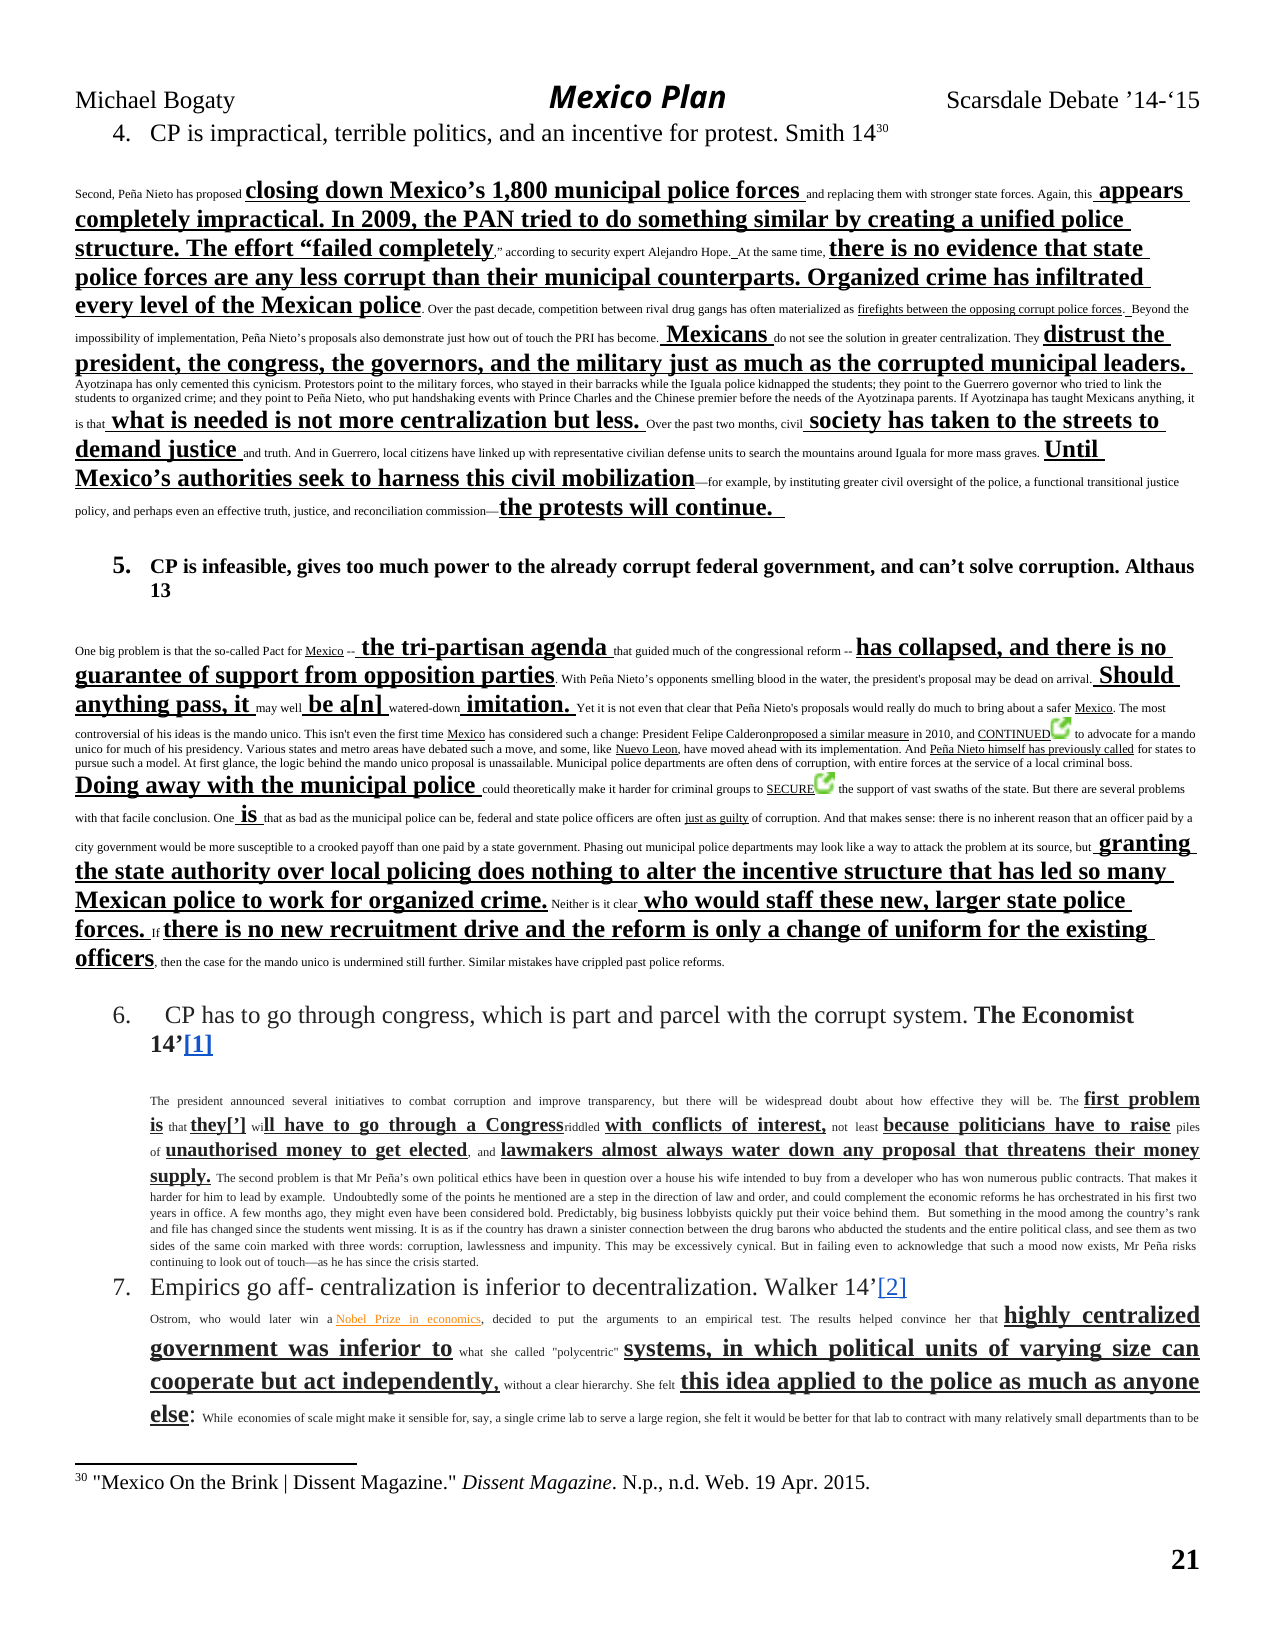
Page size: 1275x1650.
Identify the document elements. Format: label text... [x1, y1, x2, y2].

list CP is infeasible, gives too much power to the already corrupt federal government, and can’t solve corruption. Althaus 13 [112, 550, 1200, 602]
list The president announced several initiatives to combat corruption and improve transparency, but there will be widespread doubt about how effective they will be. The first problem is that they[’] will have to go through a Congressriddled with conflicts of interest, not least because politicians have to raise piles of unauthorised money to get elected, and lawmakers almost always water down any proposal that threatens their money supply. The second problem is that Mr Peña’s own political ethics have been in question over a house his wife intended to buy from a developer who has won numerous public contracts. That makes it harder for him to lead by example. Undoubtedly some of the points he mentioned are a step in the direction of law and order, and could complement the economic reforms he has orchestrated in his first two years in office. A few months ago, they might even have been considered bold. Predictably, big business lobbyists quickly put their voice behind them. But something in the mood among the country’s rank and file has changed since the students went missing. It is as if the country has drawn a sinister connection between the drug barons who abducted the students and the entire political class, and see them as two sides of the same coin marked with three words: corruption, lawlessness and impunity. This may be excessively cynical. But in failing even to acknowledge that such a mood now exists, Mr Peña risks continuing to look out of touch—as he has since the crisis started. [150, 1087, 1200, 1269]
picture [814, 772, 835, 794]
list CP has to go through congress, which is part and parcel with the corrupt system. The Economist 14’[1] [112, 1001, 1200, 1058]
picture [1050, 717, 1072, 739]
text Second, Peña Nieto has proposed closing down Mexico’s 1,800 municipal police forces and replacing them with stronger state forces. Again, this appears completely impractical. In 2009, the PAN tried to do something similar by creating a unified police structure. The effort “failed completely,” according to security expert Alejandro Hope. At the same time, there is no evidence that state police forces are any less corrupt than their municipal counterparts. Organized crime has infiltrated every level of the Mexican police. Over the past decade, competition between rival drug gangs has often materialized as firefights between the opposing corrupt police forces. Beyond the impossibility of implementation, Peña Nieto’s proposals also demonstrate just how out of touch the PRI has become. Mexicans do not see the solution in greater centralization. They distrust the president, the congress, the governors, and the military just as much as the corrupted municipal leaders. Ayotzinapa has only cemented this cynicism. Protestors point to the military forces, who stayed in their barracks while the Iguala police kidnapped the students; they point to the Guerrero governor who tried to link the students to organized crime; and they point to Peña Nieto, who put handshaking events with Prince Charles and the Chinese premier before the needs of the Ayotzinapa parents. If Ayotzinapa has taught Mexicans anything, it is that what is needed is not more centralization but less. Over the past two months, civil society has taken to the streets to demand justice and truth. And in Guerrero, local citizens have linked up with representative civilian defense units to search the mountains around Iguala for more mass graves. Until Mexico’s authorities seek to harness this civil mobilization—for example, by instituting greater civil oversight of the police, a functional transitional justice policy, and perhaps even an effective truth, justice, and reconciliation commission—the protests will continue. [75, 176, 1200, 521]
text One big problem is that the so-called Pact for Mexico -- the tri-partisan agenda that guided much of the congressional reform -- has collapsed, and there is no guarantee of support from opposition parties. With Peña Nieto’s opponents smelling blood in the water, the president's proposal may be dead on arrival. Should anything pass, it may well be a[n] watered-down imitation. Yet it is not even that clear that Peña Nieto's proposals would really do much to bring about a safer Mexico. The most controversial of his ideas is the mando unico. This isn't even the first time Mexico has considered such a change: President Felipe Calderonproposed a similar measure in 2010, and CONTINUED to advocate for a mando unico for much of his presidency. Various states and metro areas have debated such a move, and some, like Nuevo Leon, have moved ahead with its implementation. And Peña Nieto himself has previously called for states to pursue such a model. At first glance, the logic behind the mando unico proposal is unassailable. Municipal police departments are often dens of corruption, with entire forces at the service of a local criminal boss. Doing away with the municipal police could theoretically make it harder for criminal groups to SECURE the support of vast swaths of the state. But there are several problems with that facile conclusion. One is that as bad as the municipal police can be, federal and state police officers are often just as guilty of corruption. And that makes sense: there is no inherent reason that an officer paid by a city government would be more susceptible to a crooked payoff than one paid by a state government. Phasing out municipal police departments may look like a way to attack the problem at its source, but granting the state authority over local policing does nothing to alter the incentive structure that has led so many Mexican police to work for organized crime. Neither is it clear who would staff these new, larger state police forces. If there is no new recruitment drive and the reform is only a change of uniform for the existing officers, then the case for the mando unico is undermined still further. Similar mistakes have crippled past police reforms. [75, 632, 1200, 971]
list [150, 1300, 1200, 1428]
list CP is impractical, terrible politics, and an incentive for protest. Smith 14 [112, 118, 1200, 146]
list Empirics go aff- centralization is inferior to decentralization. Walker 14’[2] [112, 1272, 1200, 1300]
